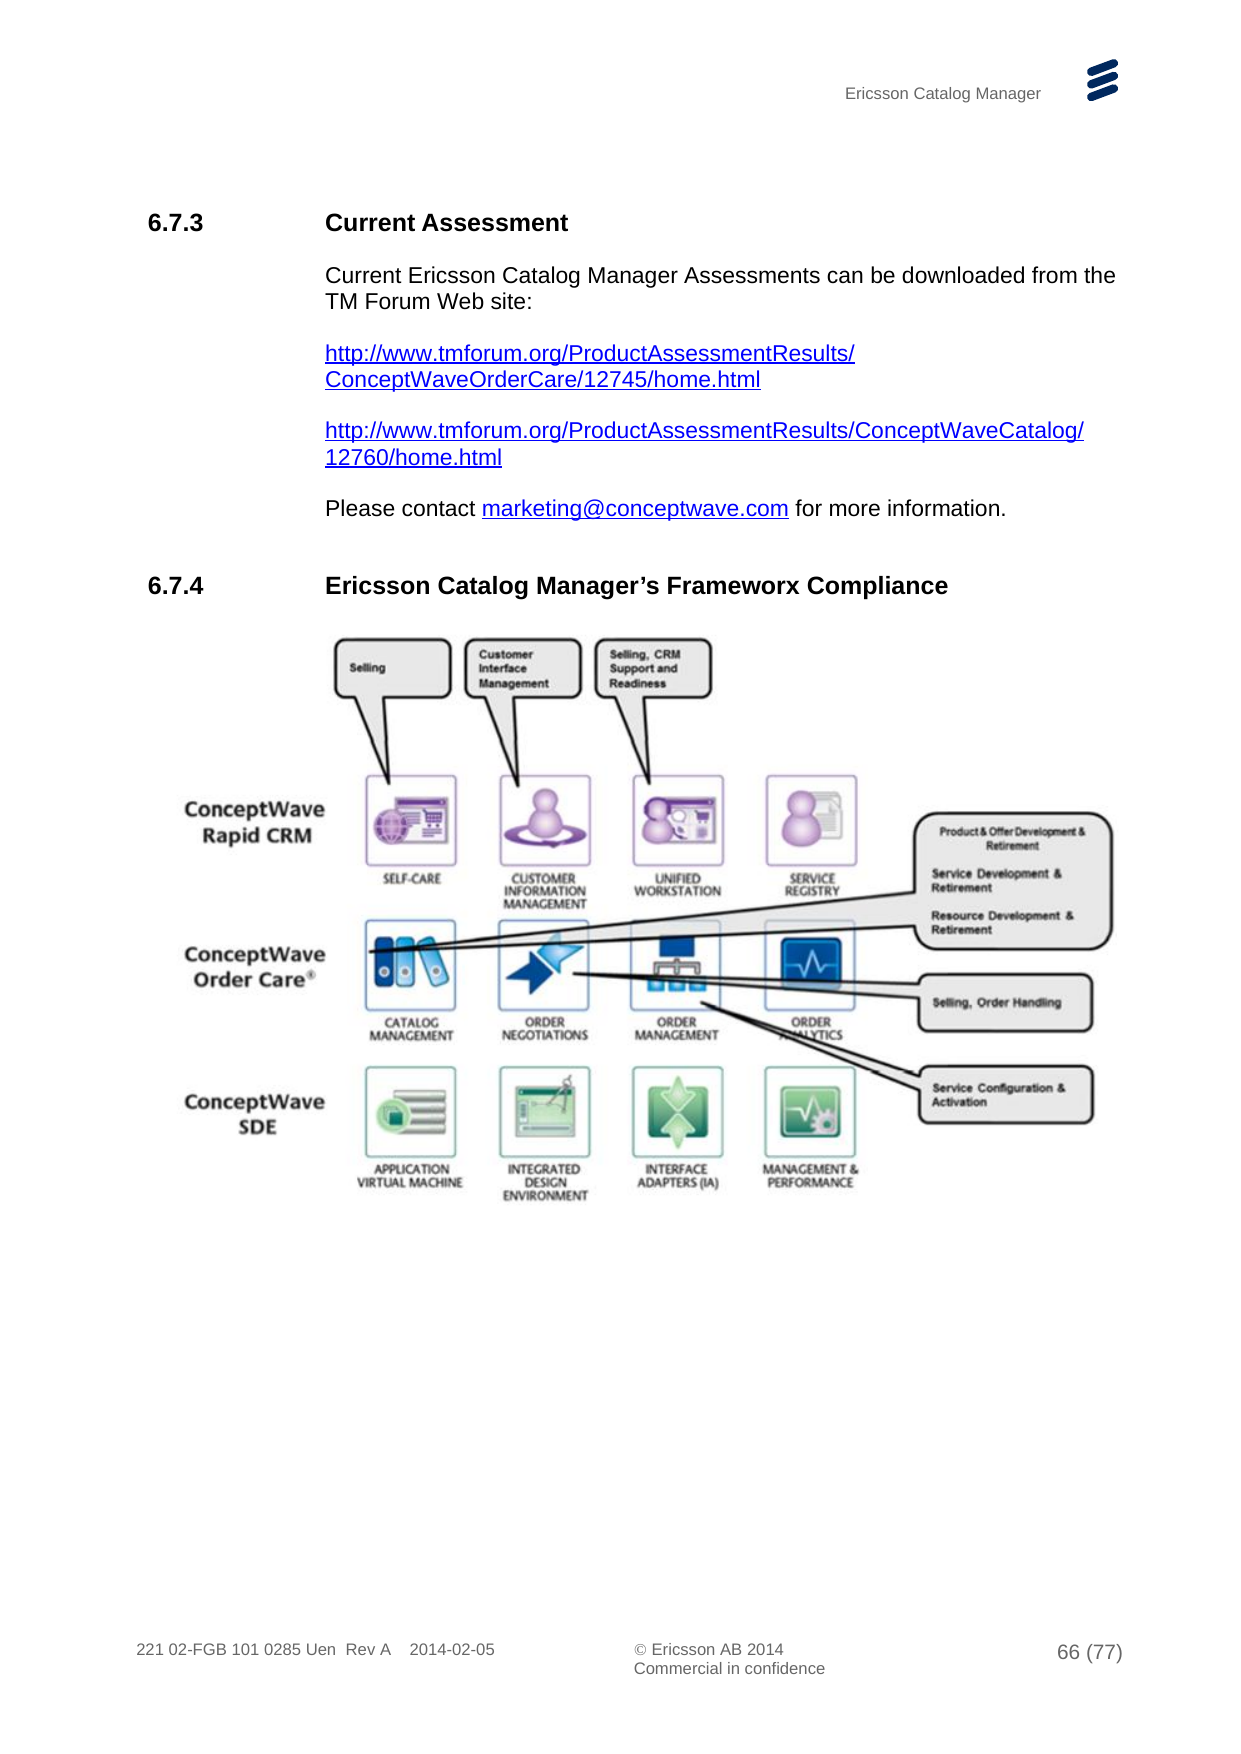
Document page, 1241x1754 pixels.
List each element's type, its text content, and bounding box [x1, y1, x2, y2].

subtitle Ericsson Catalog Manager’s Frameworx Compliance [148, 571, 1122, 600]
text Please contact marketing@conceptwave.com for more information. [325, 495, 1122, 521]
picture [147, 625, 1122, 1214]
text http://www.tmforum.org/ProductAssessmentResults/ConceptWaveOrderCare/12745/home.html [325, 339, 1122, 392]
subtitle Current Assessment [148, 208, 1122, 237]
text http://www.tmforum.org/ProductAssessmentResults/ConceptWaveCatalog/12760/home.html [325, 417, 1122, 470]
text Current Ericsson Catalog Manager Assessments can be downloaded from the TM Forum Web site: [325, 262, 1122, 314]
